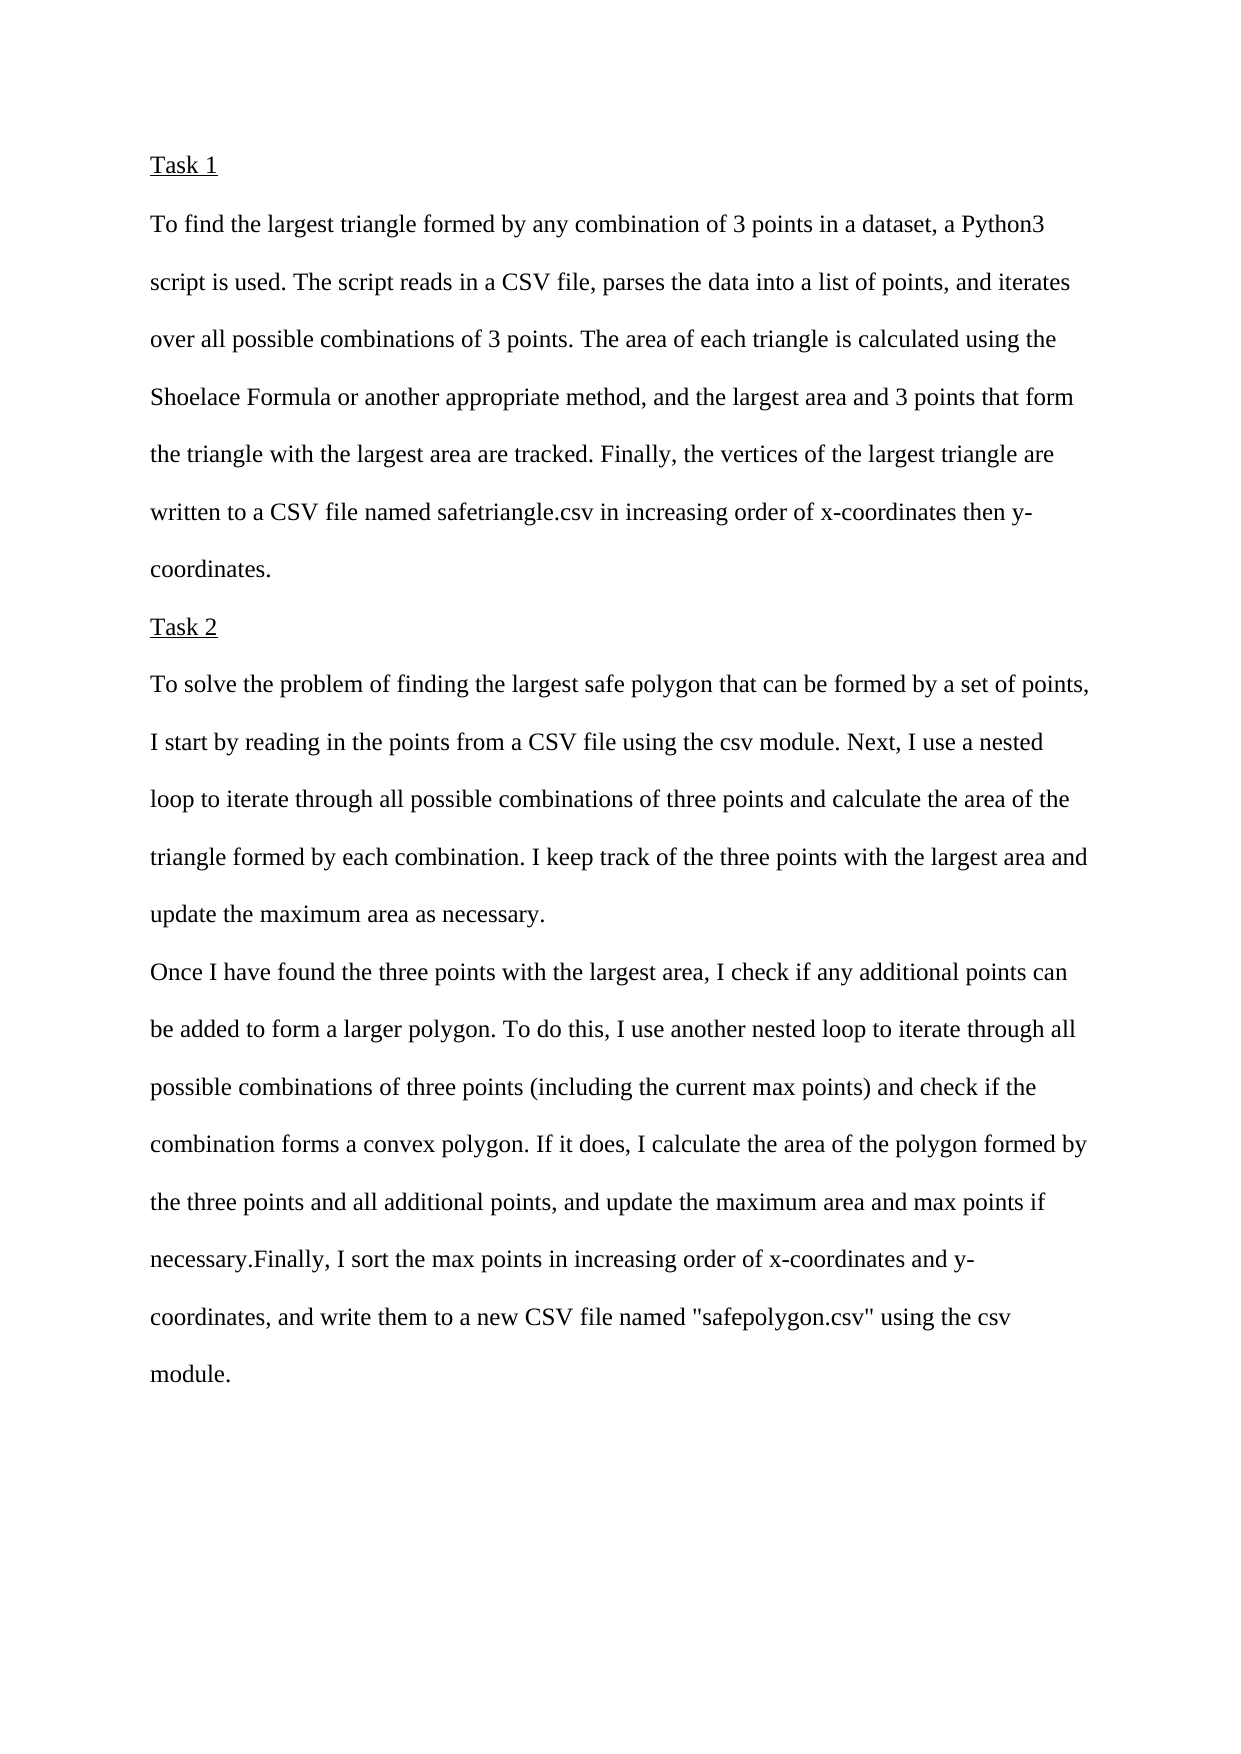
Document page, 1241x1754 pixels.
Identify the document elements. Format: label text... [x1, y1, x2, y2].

text To solve the problem of finding the largest safe polygon that can be formed by a set of points, I start by reading in the points from a CSV file using the csv module. Next, I use a nested loop to iterate through all possible combinations of three points and calculate the area of the triangle formed by each combination. I keep track of the three points with the largest area and update the maximum area as necessary. [150, 669, 1090, 928]
text Once I have found the three points with the largest area, I check if any additional points can be added to form a larger polygon. To do this, I use another nested loop to iterate through all possible combinations of three points (including the current max points) and check if the combination forms a convex polygon. If it does, I calculate the area of the polygon formed by the three points and all additional points, and update the maximum area and max points if necessary.Finally, I sort the max points in increasing order of x-coordinates and y-coordinates, and write them to a new CSV file named "safepolygon.csv" using the csv module. [150, 957, 1090, 1388]
text To find the largest triangle formed by any combination of 3 points in a dataset, a Python3 script is used. The script reads in a CSV file, parses the data into a list of points, and iterates over all possible combinations of 3 points. The area of each triangle is calculated using the Shoelace Formula or another appropriate method, and the largest area and 3 points that form the triangle with the largest area are tracked. Finally, the vertices of the largest triangle are written to a CSV file named safetriangle.csv in increasing order of x-coordinates then y-coordinates. [150, 209, 1090, 583]
text Task 2 [150, 612, 1090, 641]
text Task 1 [150, 150, 1090, 179]
